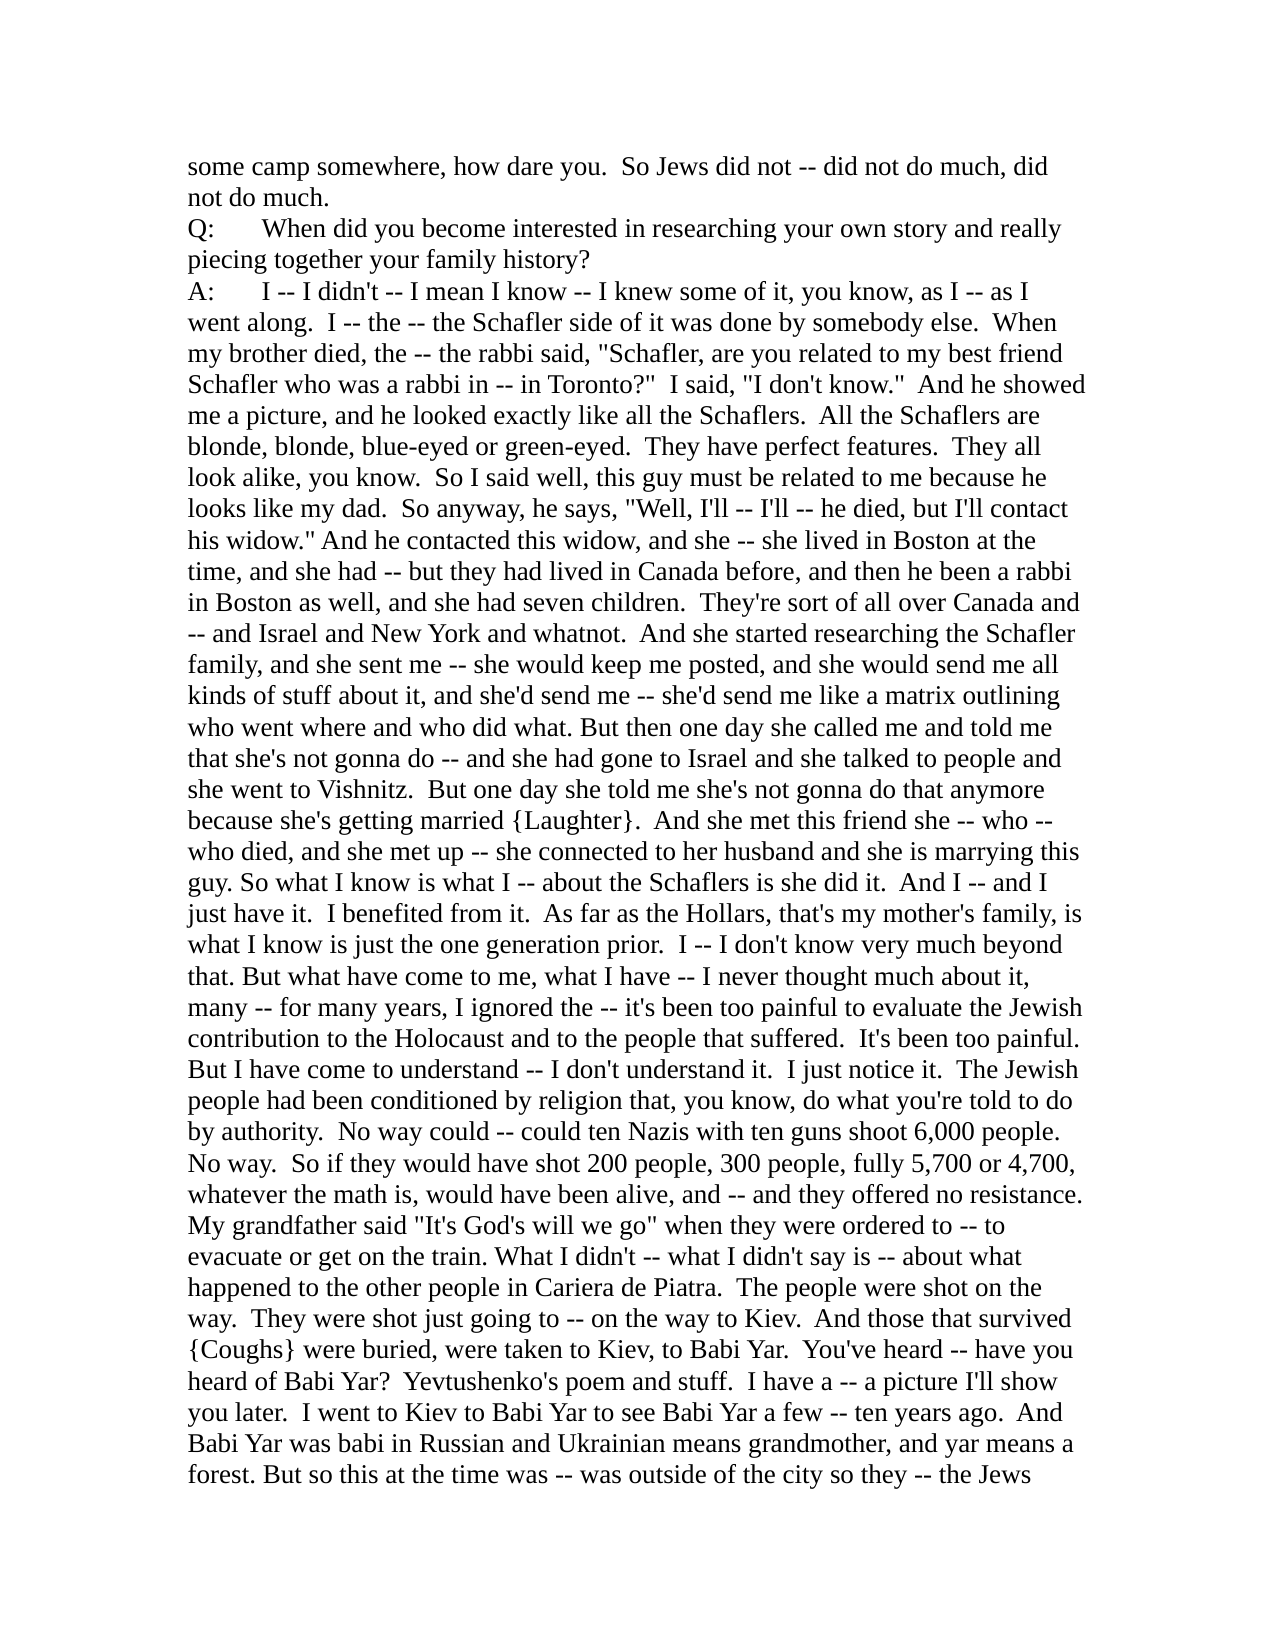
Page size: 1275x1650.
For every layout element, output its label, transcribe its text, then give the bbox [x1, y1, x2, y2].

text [187, 150, 1087, 274]
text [187, 337, 1087, 1489]
text Q: When did you become interested in researching your own story and really piecing together your family history? [187, 274, 1087, 337]
